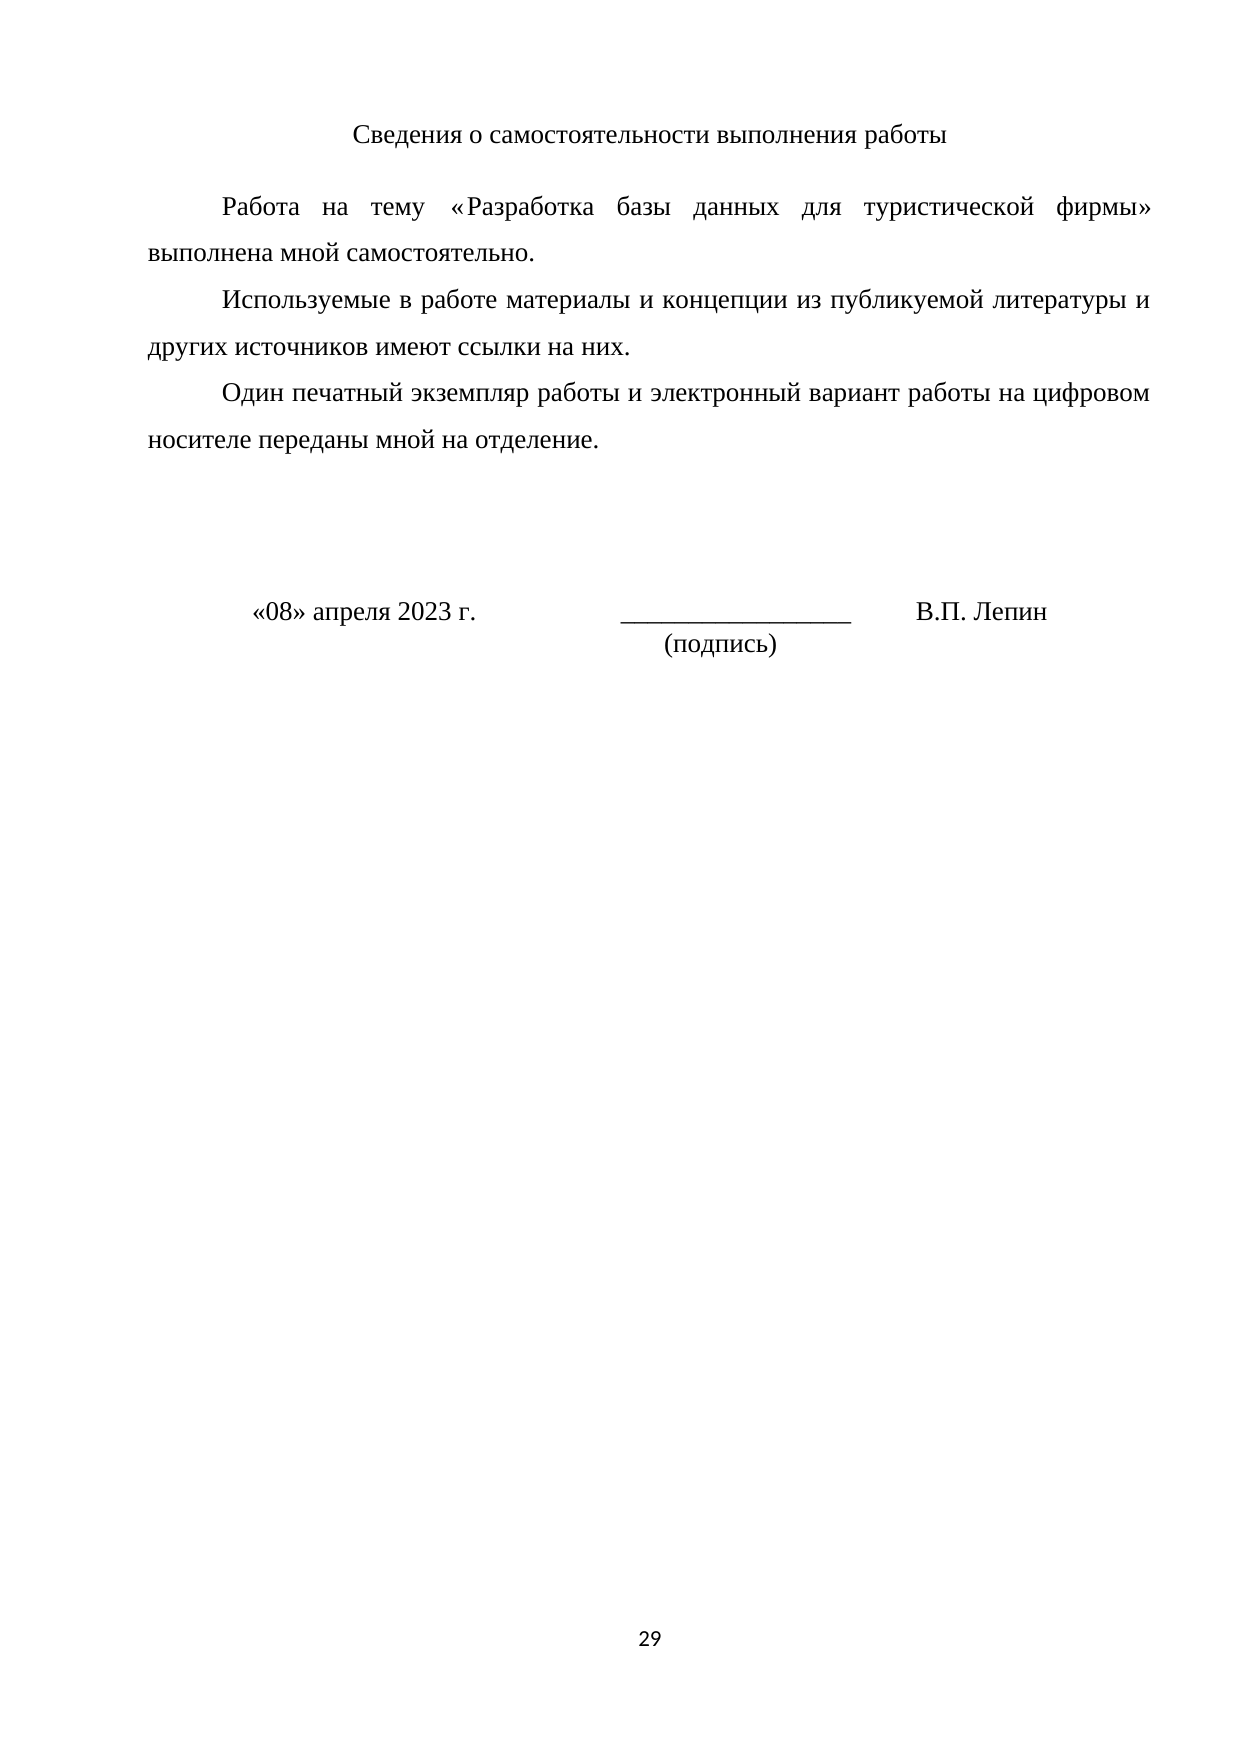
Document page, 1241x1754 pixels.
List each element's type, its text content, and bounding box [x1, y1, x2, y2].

text Сведения о самостоятельности выполнения работы [148, 118, 1152, 149]
text Используемые в работе материалы и концепции из публикуемой литературы и других источников имеют ссылки на них. [148, 283, 1152, 361]
text (подпись) [148, 627, 1152, 658]
text «08» апреля 2023 г. _________________ В.П. Лепин [148, 596, 1152, 627]
text Работа на тему «Разработка базы данных для туристической фирмы» выполнена мной самостоятельно. [148, 190, 1152, 268]
text Один печатный экземпляр работы и электронный вариант работы на цифровом носителе переданы мной на отделение. [148, 376, 1152, 454]
